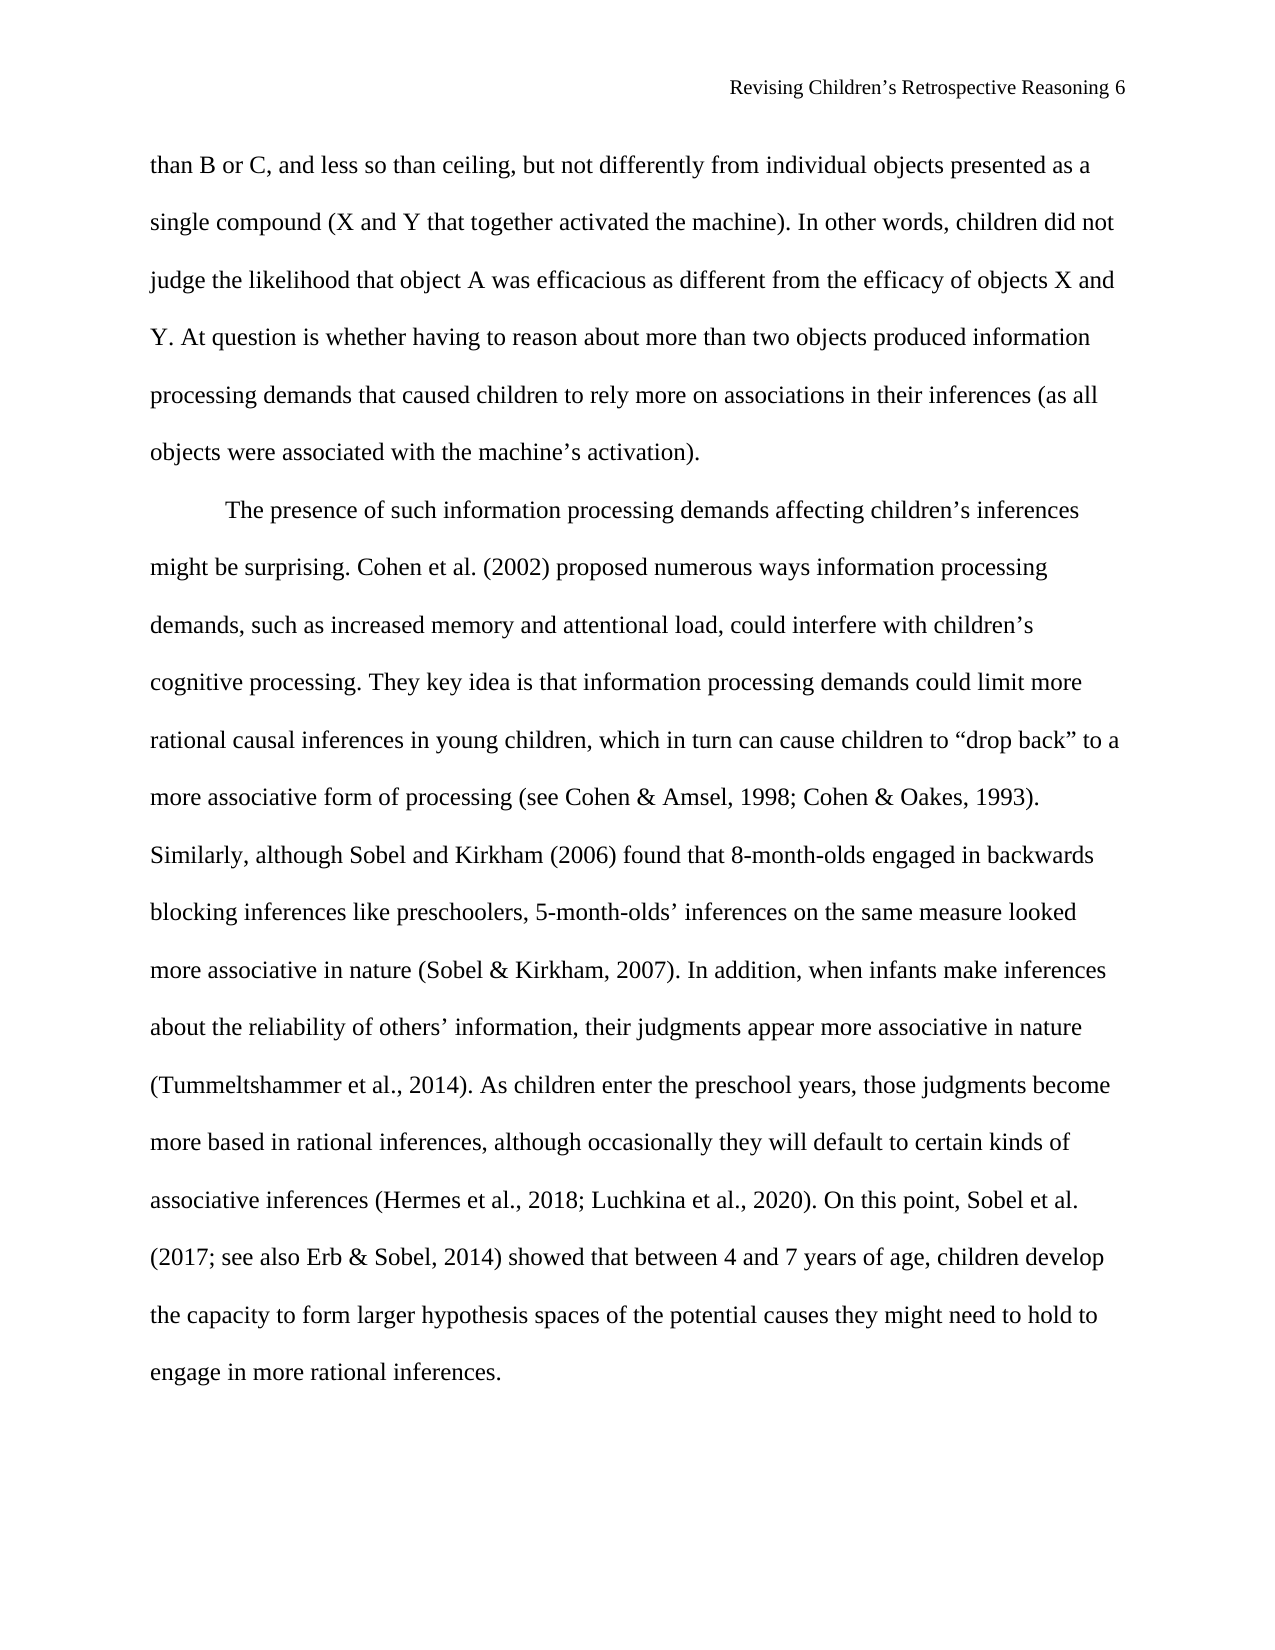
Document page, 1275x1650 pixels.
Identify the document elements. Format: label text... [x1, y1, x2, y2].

text The presence of such information processing demands affecting children’s inferences might be surprising. Cohen et al. (2002) proposed numerous ways information processing demands, such as increased memory and attentional load, could interfere with children’s cognitive processing. They key idea is that information processing demands could limit more rational causal inferences in young children, which in turn can cause children to “drop back” to a more associative form of processing (see Cohen & Amsel, 1998; Cohen & Oakes, 1993). Similarly, although Sobel and Kirkham (2006) found that 8-month-olds engaged in backwards blocking inferences like preschoolers, 5-month-olds’ inferences on the same measure looked more associative in nature (Sobel & Kirkham, 2007). In addition, when infants make inferences about the reliability of others’ information, their judgments appear more associative in nature (Tummeltshammer et al., 2014). As children enter the preschool years, those judgments become more based in rational inferences, although occasionally they will default to certain kinds of associative inferences (Hermes et al., 2018; Luchkina et al., 2020). On this point, Sobel et al. (2017; see also Erb & Sobel, 2014) showed that between 4 and 7 years of age, children develop the capacity to form larger hypothesis spaces of the potential causes they might need to hold to engage in more rational inferences. [150, 495, 1125, 1386]
